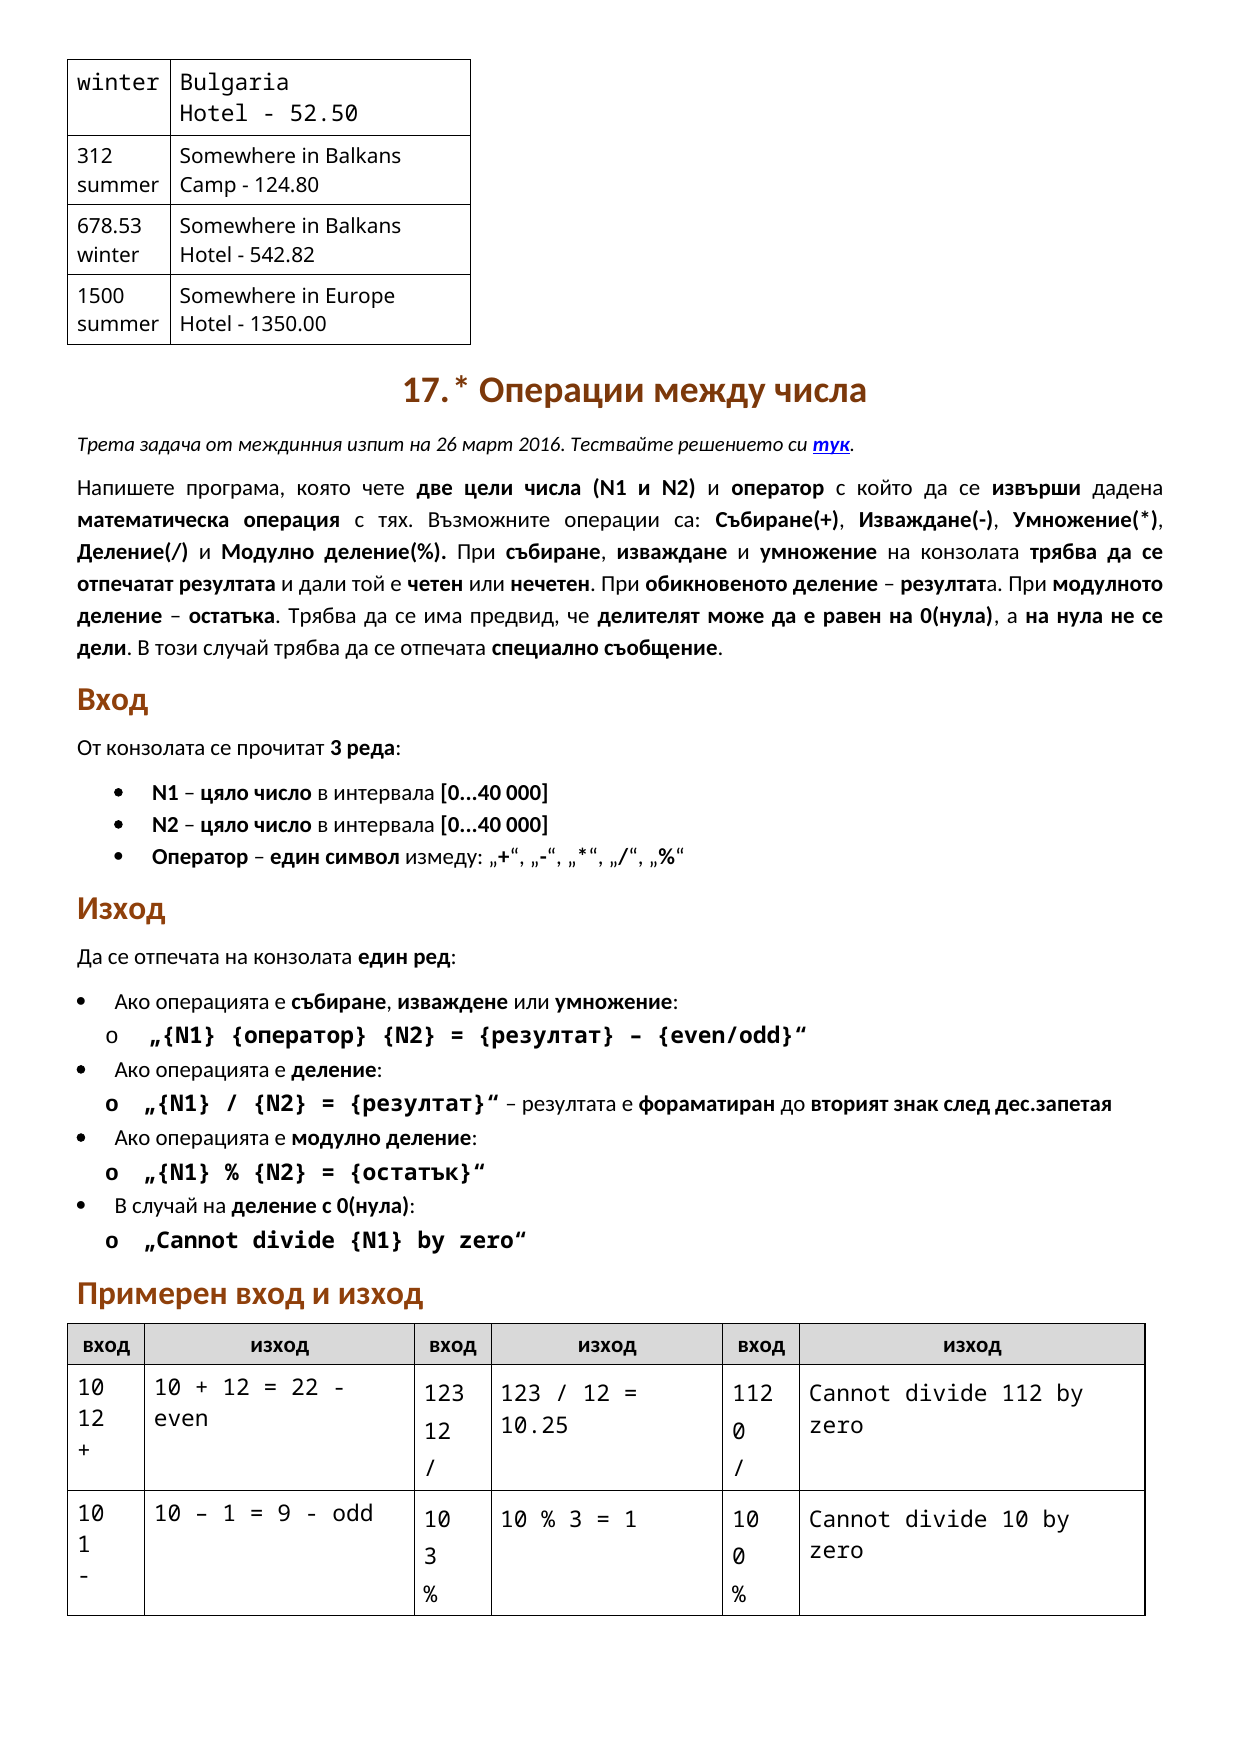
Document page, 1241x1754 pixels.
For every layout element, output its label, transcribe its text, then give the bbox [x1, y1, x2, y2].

table_cell 123 12 / [415, 1365, 491, 1489]
list Ако операцията е деление: [77, 1055, 1163, 1083]
table_cell 123 / 12 = 10.25 [492, 1365, 722, 1489]
list „{N1} % {N2} = {остатък}“ [105, 1156, 1163, 1187]
table_cell 10 – 1 = 9 - odd [145, 1491, 414, 1615]
subtitle * Операции между числа [402, 366, 1163, 412]
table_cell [171, 60, 470, 134]
table_header вход [68, 1324, 144, 1364]
list N2 – цяло число в интервала [0...40 000] [114, 810, 1163, 838]
table_cell 10 12 + [68, 1365, 144, 1489]
table_cell 75 winter [68, 60, 170, 134]
table_cell 312 summer [68, 136, 170, 204]
text Да се отпечата на конзолата един ред: [77, 942, 1163, 970]
subtitle Изход [77, 887, 1163, 928]
list „Cannot divide {N1} by zero“ [105, 1224, 1163, 1255]
table_cell Cannot divide 112 by zero [800, 1365, 1144, 1489]
table_cell Somewhere in Balkans Camp - 124.80 [171, 136, 470, 204]
table_cell Somewhere in Europe Hotel - 1350.00 [171, 275, 470, 344]
table_cell 1500 summer [68, 275, 170, 344]
subtitle Примерен вход и изход [77, 1272, 1163, 1313]
table_cell 10 1 - [68, 1491, 144, 1615]
table_header вход [415, 1324, 491, 1364]
table_header вход [723, 1324, 799, 1364]
table_cell 10 + 12 = 22 - even [145, 1365, 414, 1489]
text От конзолата се прочитат 3 реда: [77, 733, 1163, 761]
subtitle Вход [77, 678, 1163, 719]
text Трета задача от междинния изпит на 26 март 2016. Тествайте решението си тук. [77, 431, 1163, 456]
table_header изход [492, 1324, 722, 1364]
list „{N1} {оператор} {N2} = {резултат} – {even/odd}“ [105, 1019, 1163, 1050]
list Ако операцията е събиране, изваждене или умножение: [77, 987, 1163, 1015]
table_cell 678.53 winter [68, 205, 170, 274]
table_cell Cannot divide 10 by zero [800, 1491, 1144, 1615]
table_cell Somewhere in Balkans Hotel - 542.82 [171, 205, 470, 274]
list Оператор – един символ измеду: „+“, „-“, „*“, „/“, „%“ [114, 842, 1163, 870]
list „{N1} / {N2} = {резултат}“ – резултата е фораматиран до вторият знак след дес.запетая [105, 1087, 1163, 1119]
table_cell 112 0 / [723, 1365, 799, 1489]
table_header изход [800, 1324, 1144, 1364]
list В случай на деление с 0(нула): [77, 1192, 1163, 1219]
table_cell 10 % 3 = 1 [492, 1491, 722, 1615]
table_cell 10 0 % [723, 1491, 799, 1615]
table_cell 10 3 % [415, 1491, 491, 1615]
table_header изход [145, 1324, 414, 1364]
list N1 – цяло число в интервала [0...40 000] [114, 778, 1163, 806]
list Ако операцията е модулно деление: [77, 1123, 1163, 1151]
text Напишете програма, която чете две цели числа (N1 и N2) и оператор с който да се извърши дадена математическа операция с тях. Възможните операции са: Събиране(+), Изваждане(-), Умножение(*), Деление(/) и Модулно деление(%). При събиране, изваждане и умножение на конзолата трябва да се отпечатат резултата и дали той е четен или нечетен. При обикновеното деление – резултата. При модулното деление – остатъка. Трябва да се има предвид, че делителят може да е равен на 0(нула), а на нула не се дели. В този случай трябва да се отпечата специално съобщениe. [77, 473, 1163, 662]
